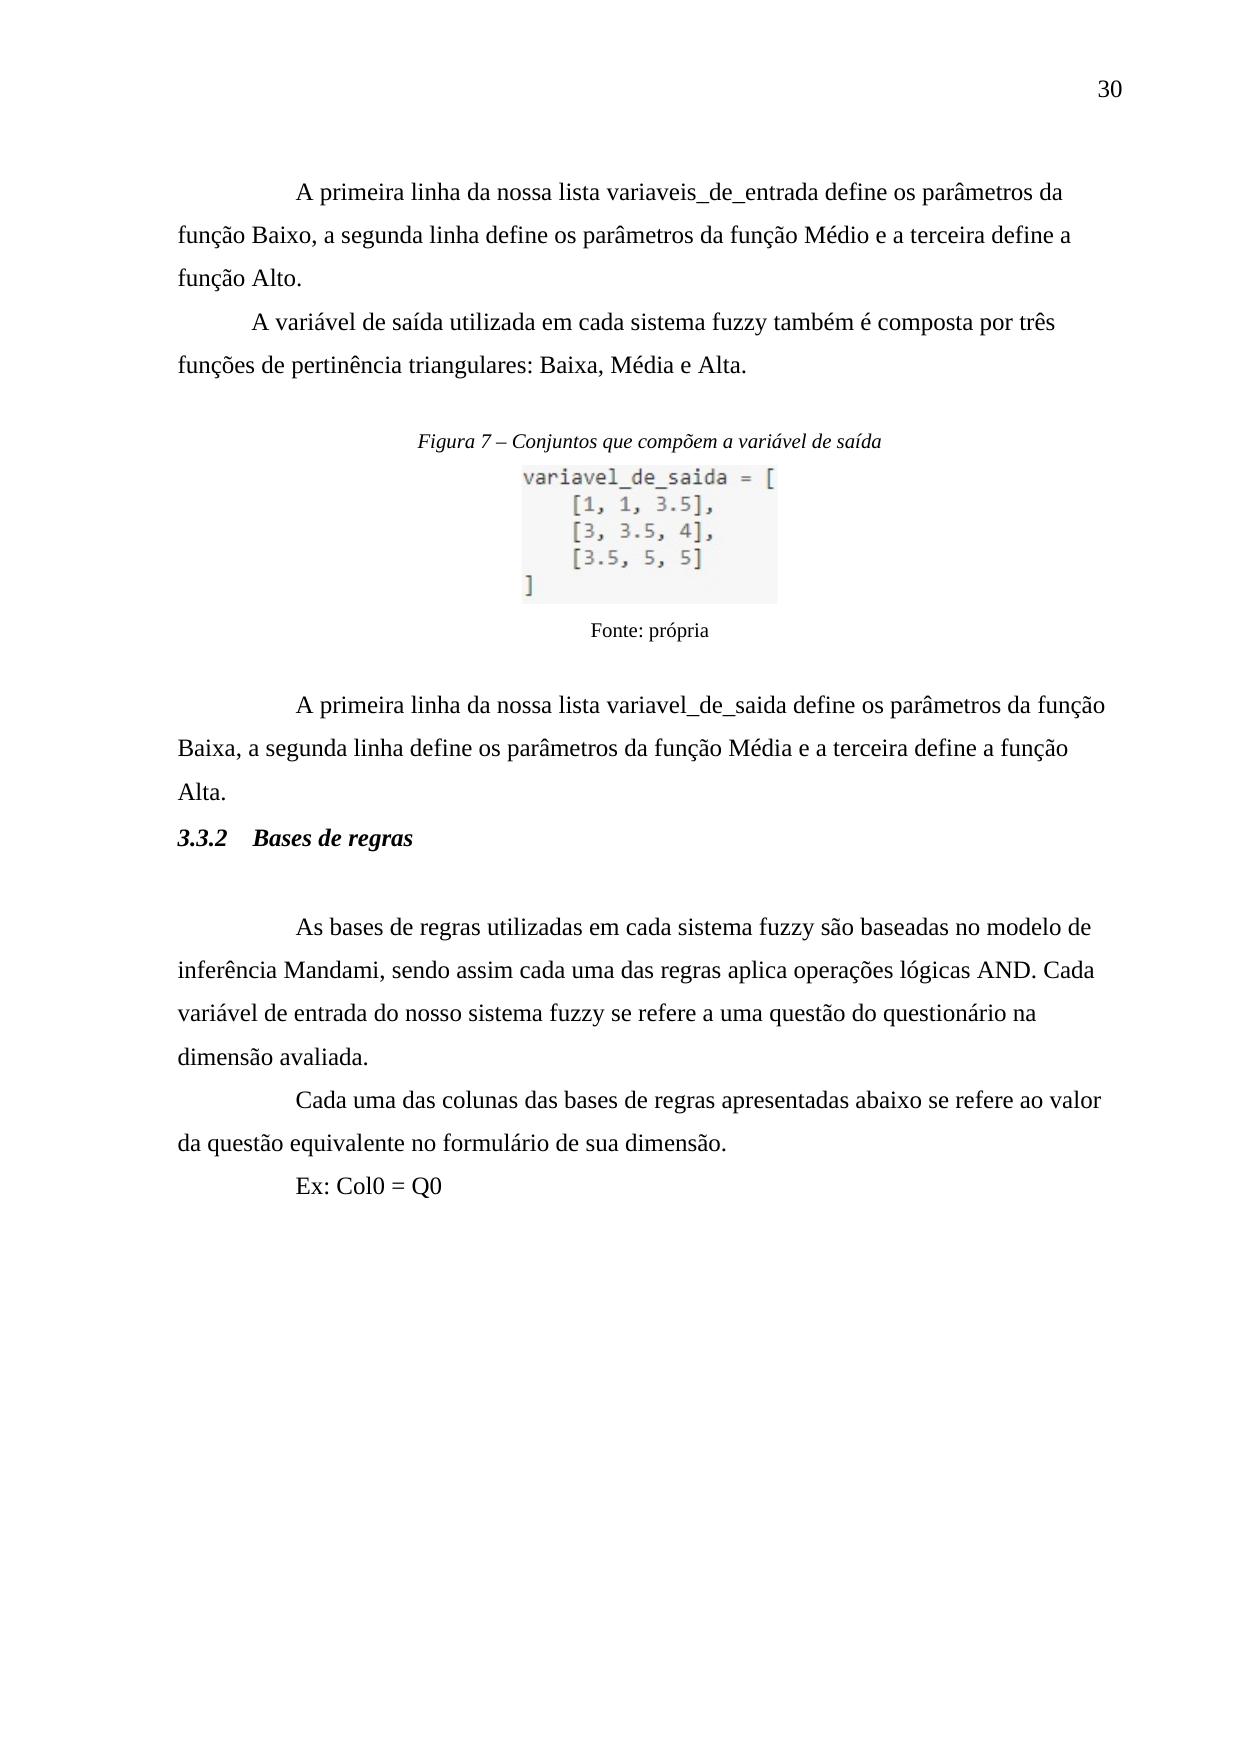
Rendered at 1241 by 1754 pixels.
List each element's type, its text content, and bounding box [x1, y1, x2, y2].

text A primeira linha da nossa lista variavel_de_saida define os parâmetros da função Baixa, a segunda linha define os parâmetros da função Média e a terceira define a função Alta. [177, 690, 1122, 805]
text Fonte: própria [177, 618, 1122, 642]
text A primeira linha da nossa lista variaveis_de_entrada define os parâmetros da função Baixo, a segunda linha define os parâmetros da função Médio e a terceira define a função Alto. [177, 177, 1122, 292]
text Figura 7 – Conjuntos que compõem a variável de saída [177, 429, 1122, 453]
text A variável de saída utilizada em cada sistema fuzzy também é composta por três funções de pertinência triangulares: Baixa, Média e Alta. [177, 307, 1122, 378]
picture [521, 465, 778, 604]
subtitle Bases de regras [177, 823, 1122, 852]
text As bases de regras utilizadas em cada sistema fuzzy são baseadas no modelo de inferência Mandami, sendo assim cada uma das regras aplica operações lógicas AND. Cada variável de entrada do nosso sistema fuzzy se refere a uma questão do questionário na dimensão avaliada. [177, 912, 1122, 1070]
text Cada uma das colunas das bases de regras apresentadas abaixo se refere ao valor da questão equivalente no formulário de sua dimensão. [177, 1085, 1122, 1157]
text Ex: Col0 = Q0 [177, 1171, 1122, 1200]
